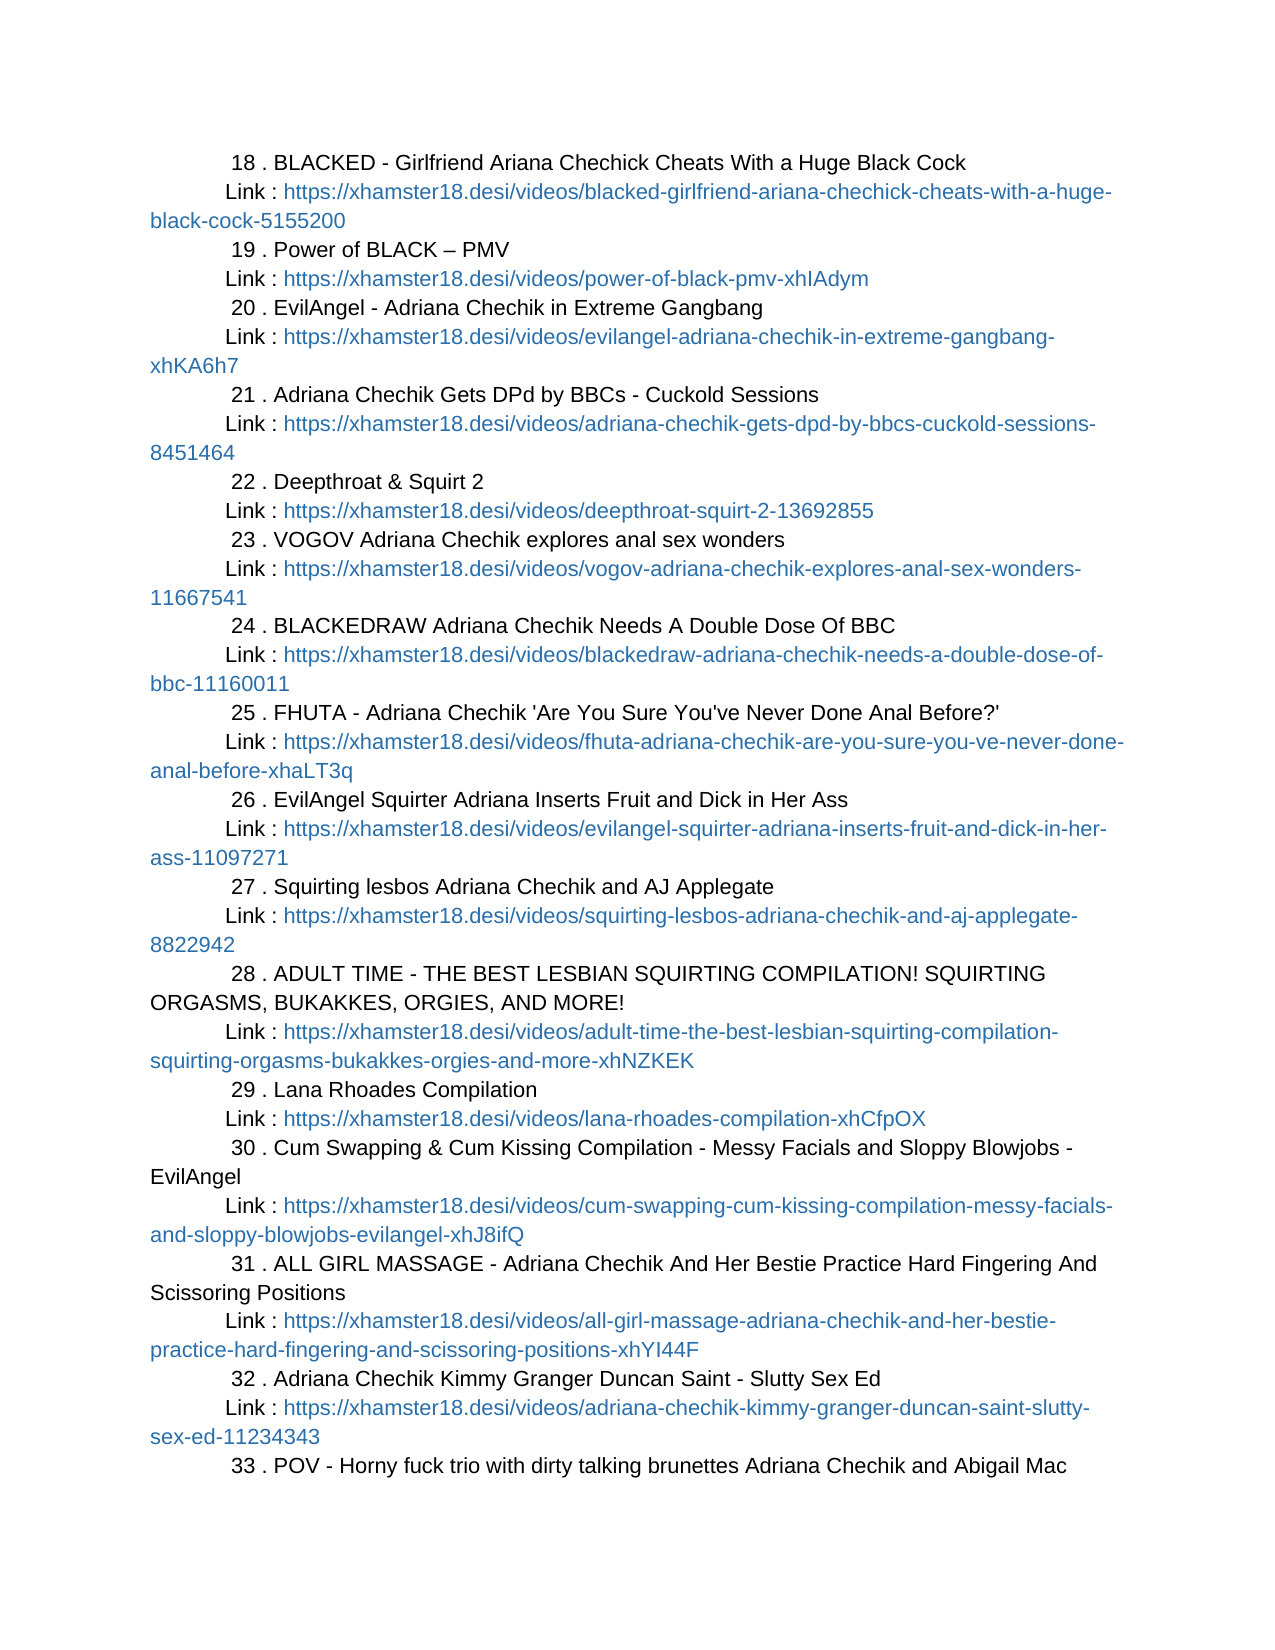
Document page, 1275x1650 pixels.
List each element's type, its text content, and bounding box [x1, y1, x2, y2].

text Link : https://xhamster18.desi/videos/cum-swapping-cum-kissing-compilation-messy-facials-and-sloppy-blowjobs-evilangel-xhJ8ifQ [150, 1192, 1125, 1247]
text 28 . ADULT TIME - THE BEST LESBIAN SQUIRTING COMPILATION! SQUIRTING ORGASMS, BUKAKKES, ORGIES, AND MORE! [150, 961, 1125, 1015]
text 22 . Deepthroat & Squirt 2 [150, 468, 1125, 494]
text 33 . POV - Horny fuck trio with dirty talking brunettes Adriana Chechik and Abigail Mac [150, 1453, 1125, 1478]
text Link : https://xhamster18.desi/videos/adriana-chechik-kimmy-granger-duncan-saint-slutty-sex-ed-11234343 [150, 1395, 1125, 1449]
text Link : https://xhamster18.desi/videos/fhuta-adriana-chechik-are-you-sure-you-ve-never-done-anal-before-xhaLT3q [150, 729, 1125, 783]
text 20 . EvilAngel - Adriana Chechik in Extreme Gangbang [150, 295, 1125, 320]
text Link : https://xhamster18.desi/videos/all-girl-massage-adriana-chechik-and-her-bestie-practice-hard-fingering-and-scissoring-positions-xhYI44F [150, 1308, 1125, 1362]
text Link : https://xhamster18.desi/videos/lana-rhoades-compilation-xhCfpOX [150, 1106, 1125, 1131]
text 26 . EvilAngel Squirter Adriana Inserts Fruit and Dick in Her Ass [150, 787, 1125, 812]
text 21 . Adriana Chechik Gets DPd by BBCs - Cuckold Sessions [150, 382, 1125, 407]
text Link : https://xhamster18.desi/videos/vogov-adriana-chechik-explores-anal-sex-wonders-11667541 [150, 555, 1125, 609]
text 30 . Cum Swapping & Cum Kissing Compilation - Messy Facials and Sloppy Blowjobs - EvilAngel [150, 1134, 1125, 1189]
text 31 . ALL GIRL MASSAGE - Adriana Chechik And Her Bestie Practice Hard Fingering And Scissoring Positions [150, 1250, 1125, 1304]
text 29 . Lana Rhoades Compilation [150, 1077, 1125, 1102]
text Link : https://xhamster18.desi/videos/adult-time-the-best-lesbian-squirting-compilation-squirting-orgasms-bukakkes-orgies-and-more-xhNZKEK [150, 1019, 1125, 1073]
text 32 . Adriana Chechik Kimmy Granger Duncan Saint - Slutty Sex Ed [150, 1366, 1125, 1391]
text Link : https://xhamster18.desi/videos/adriana-chechik-gets-dpd-by-bbcs-cuckold-sessions-8451464 [150, 411, 1125, 465]
text 19 . Power of BLACK – PMV [150, 237, 1125, 262]
text 18 . BLACKED - Girlfriend Ariana Chechick Cheats With a Huge Black Cock [150, 150, 1125, 175]
text Link : https://xhamster18.desi/videos/blacked-girlfriend-ariana-chechick-cheats-with-a-huge-black-cock-5155200 [150, 179, 1125, 233]
text Link : https://xhamster18.desi/videos/blackedraw-adriana-chechik-needs-a-double-dose-of-bbc-11160011 [150, 642, 1125, 696]
text 23 . VOGOV Adriana Chechik explores anal sex wonders [150, 526, 1125, 552]
text 25 . FHUTA - Adriana Chechik 'Are You Sure You've Never Done Anal Before?' [150, 700, 1125, 725]
text 24 . BLACKEDRAW Adriana Chechik Needs A Double Dose Of BBC [150, 613, 1125, 638]
text Link : https://xhamster18.desi/videos/evilangel-adriana-chechik-in-extreme-gangbang-xhKA6h7 [150, 324, 1125, 378]
text 27 . Squirting lesbos Adriana Chechik and AJ Applegate [150, 874, 1125, 899]
text Link : https://xhamster18.desi/videos/evilangel-squirter-adriana-inserts-fruit-and-dick-in-her-ass-11097271 [150, 816, 1125, 870]
text Link : https://xhamster18.desi/videos/squirting-lesbos-adriana-chechik-and-aj-applegate-8822942 [150, 903, 1125, 957]
text Link : https://xhamster18.desi/videos/deepthroat-squirt-2-13692855 [150, 497, 1125, 523]
text Link : https://xhamster18.desi/videos/power-of-black-pmv-xhIAdym [150, 266, 1125, 291]
